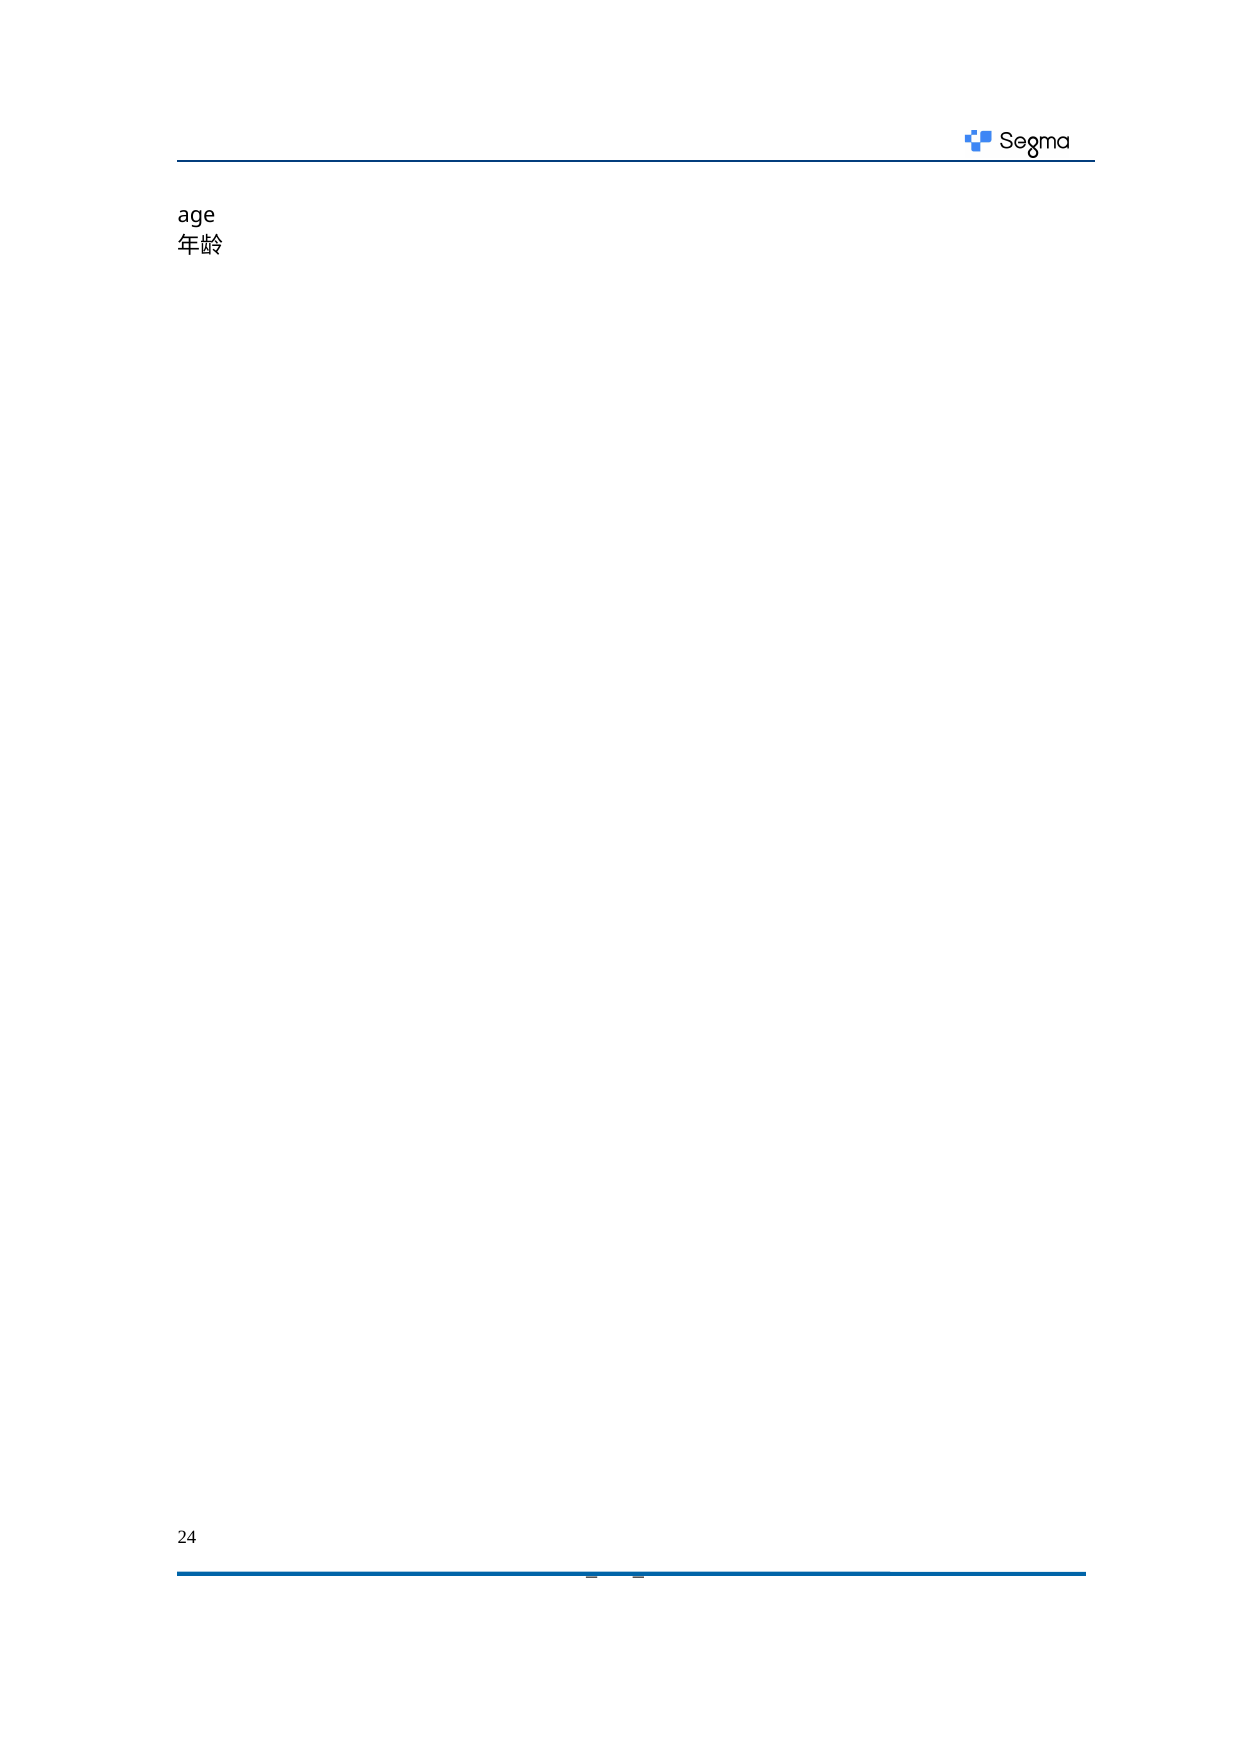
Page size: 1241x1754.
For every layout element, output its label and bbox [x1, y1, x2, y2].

picture [964, 130, 1069, 158]
